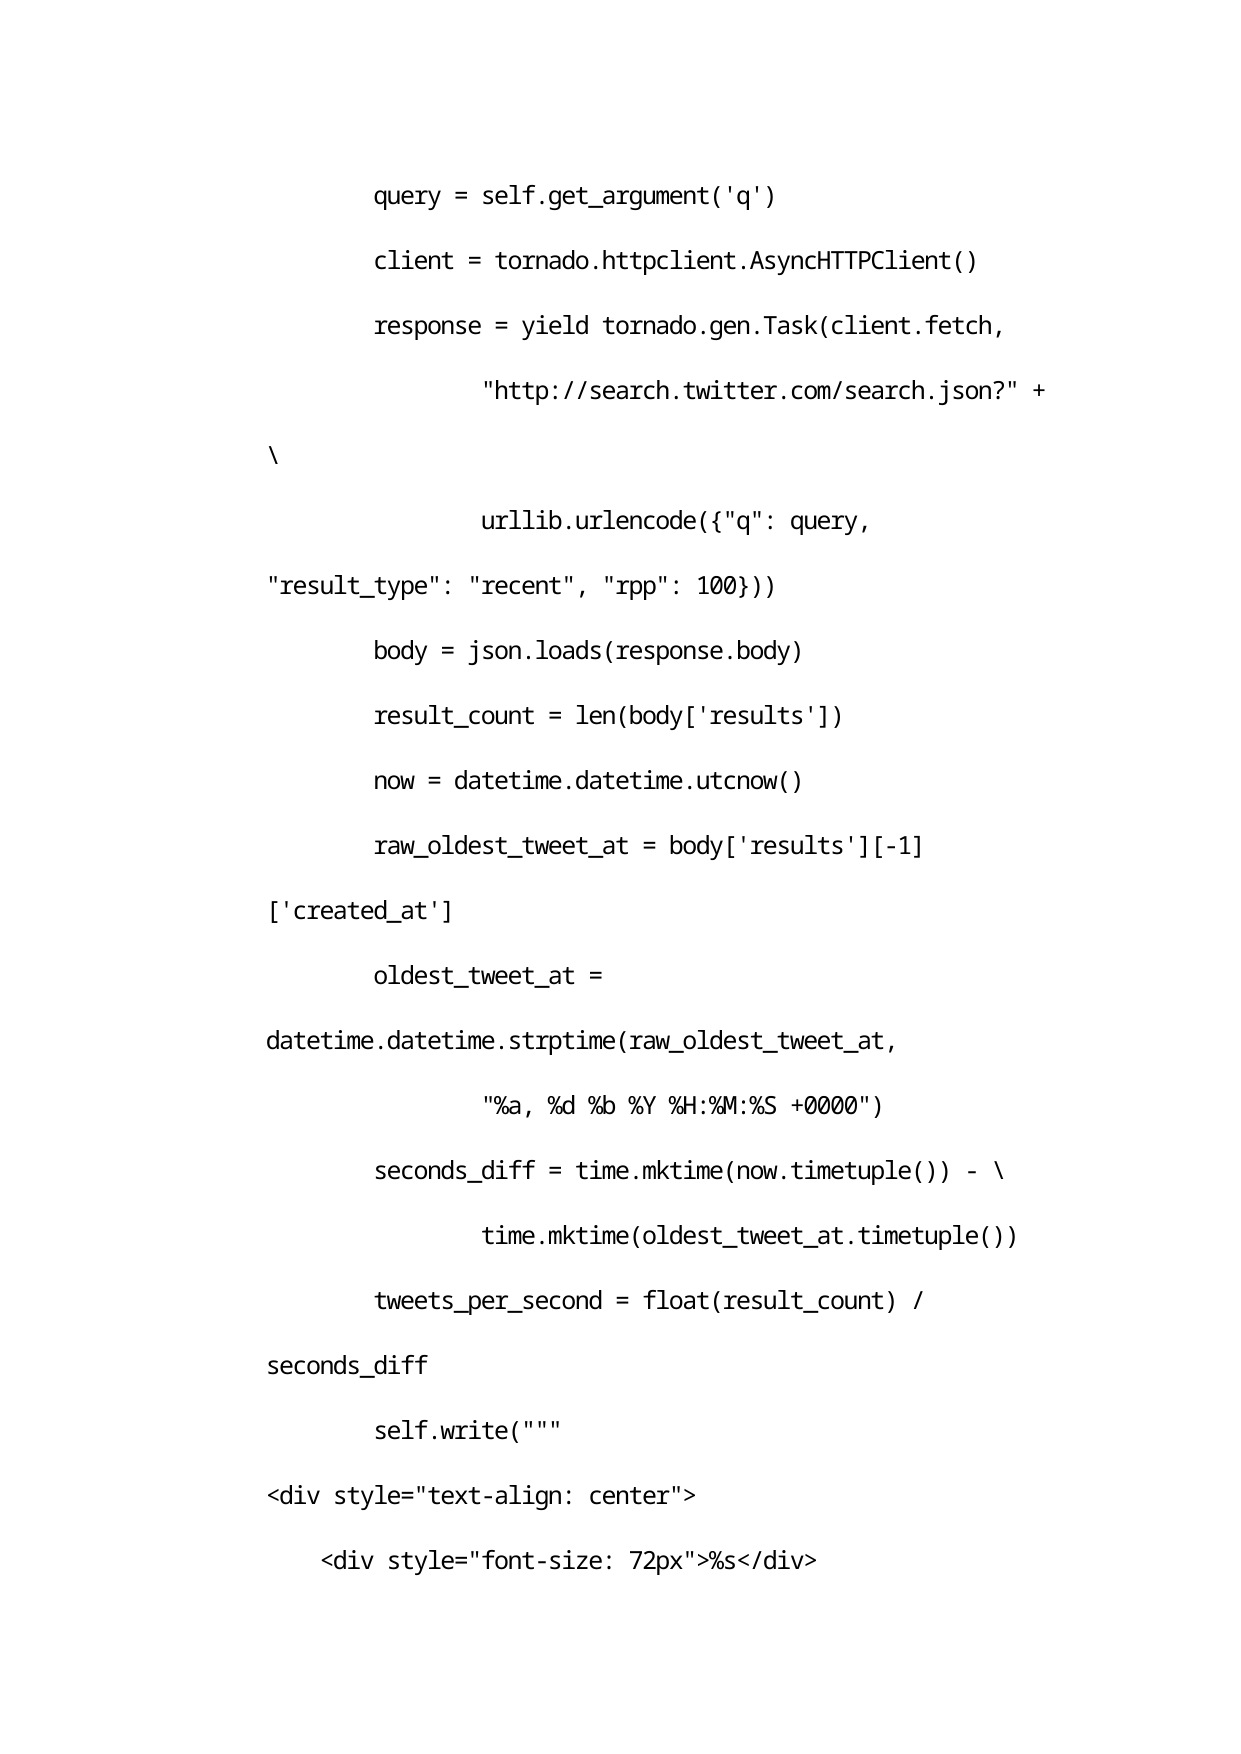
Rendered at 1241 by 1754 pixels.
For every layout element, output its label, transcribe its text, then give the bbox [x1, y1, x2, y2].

text oldest_tweet_at = datetime.datetime.strptime(raw_oldest_tweet_at, [266, 942, 1049, 1072]
text now = datetime.datetime.utcnow() [266, 747, 1049, 812]
text self.write(""" [266, 1397, 1049, 1462]
text body = json.loads(response.body) [266, 617, 1049, 682]
text seconds_diff = time.mktime(now.timetuple()) - \ [266, 1137, 1049, 1202]
text time.mktime(oldest_tweet_at.timetuple()) [266, 1202, 1049, 1267]
text <div style="font-size: 72px">%s</div> [266, 1527, 1049, 1592]
text <div style="text-align: center"> [266, 1462, 1049, 1527]
text "%a, %d %b %Y %H:%M:%S +0000") [266, 1072, 1049, 1137]
text raw_oldest_tweet_at = body['results'][-1]['created_at'] [266, 812, 1049, 942]
text response = yield tornado.gen.Task(client.fetch, [266, 292, 1049, 357]
text tweets_per_second = float(result_count) / seconds_diff [266, 1267, 1049, 1397]
text "http://search.twitter.com/search.json?" + \ [266, 357, 1049, 487]
text urllib.urlencode({"q": query, "result_type": "recent", "rpp": 100})) [266, 487, 1049, 617]
text result_count = len(body['results']) [266, 682, 1049, 747]
text query = self.get_argument('q') [266, 162, 1049, 227]
text client = tornado.httpclient.AsyncHTTPClient() [266, 227, 1049, 292]
